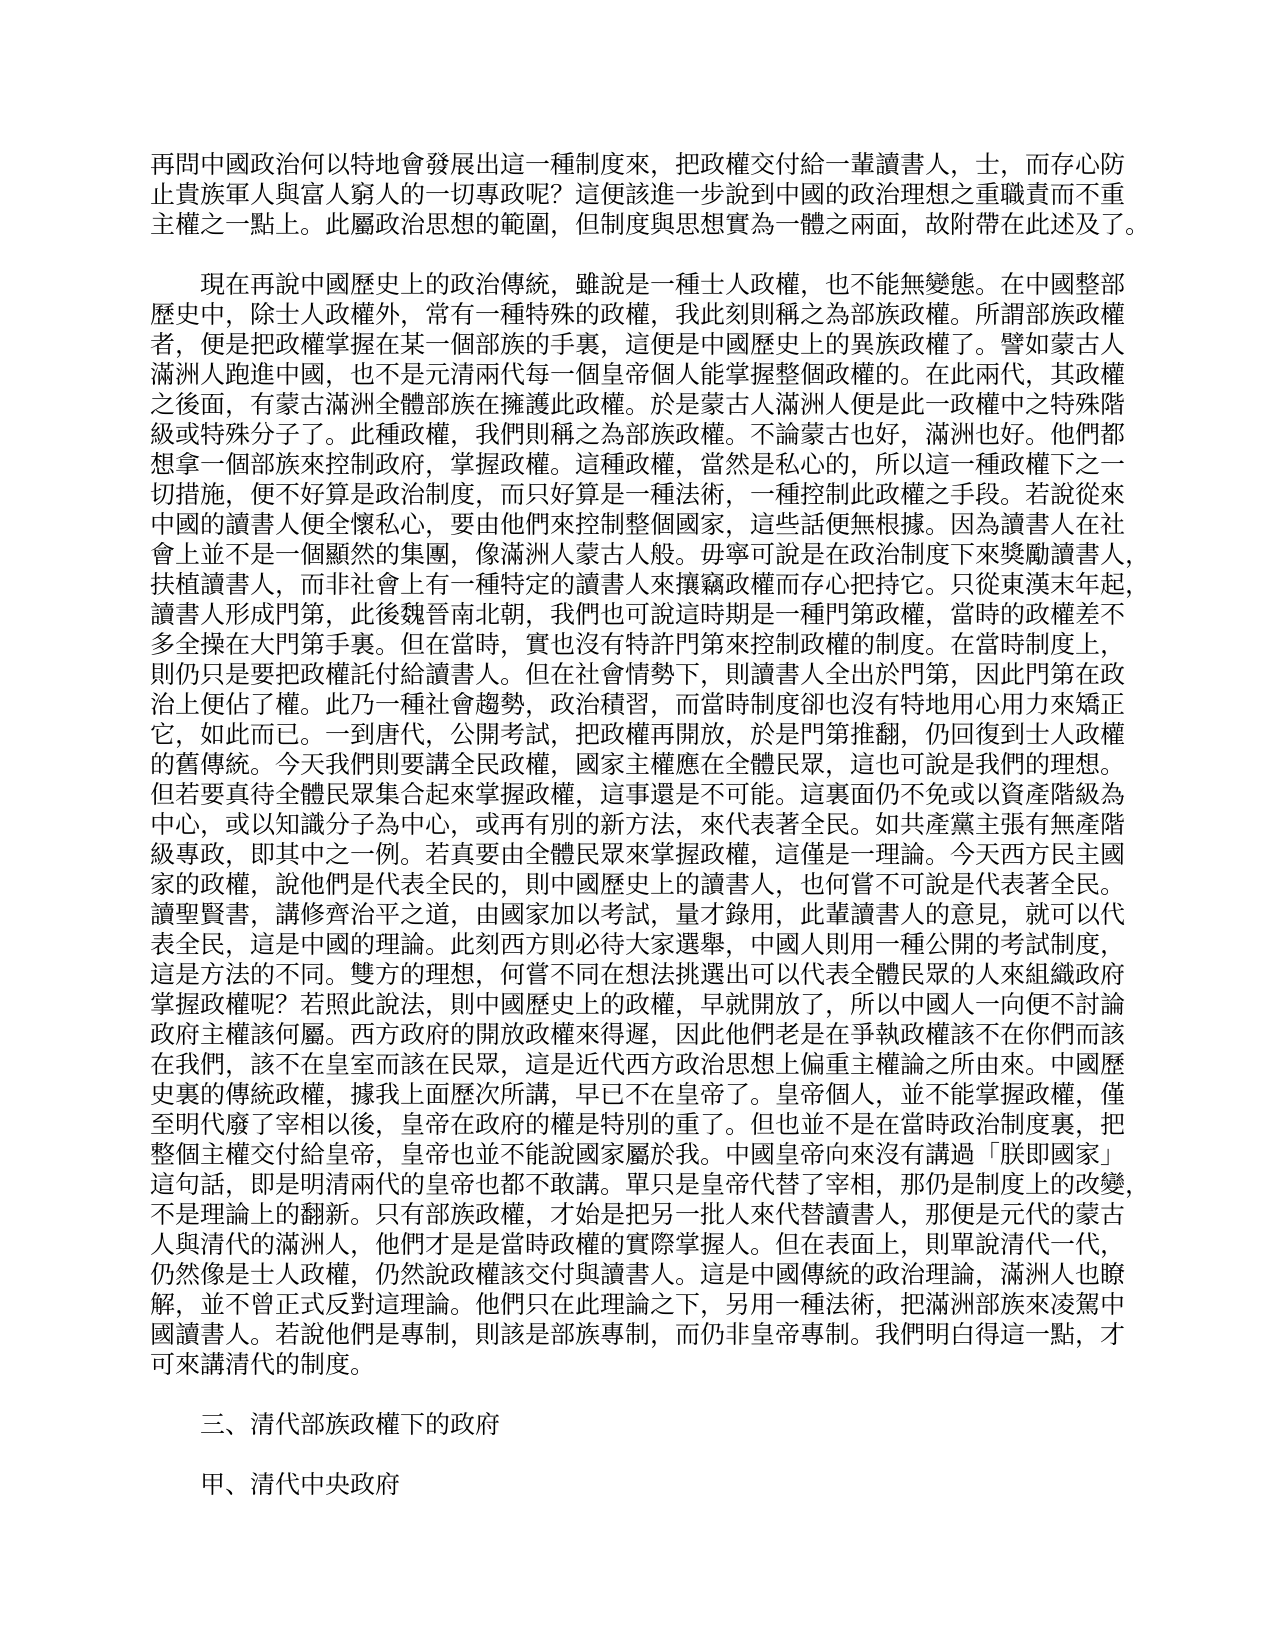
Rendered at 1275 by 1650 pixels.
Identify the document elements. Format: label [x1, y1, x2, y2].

text [150, 150, 1125, 1500]
